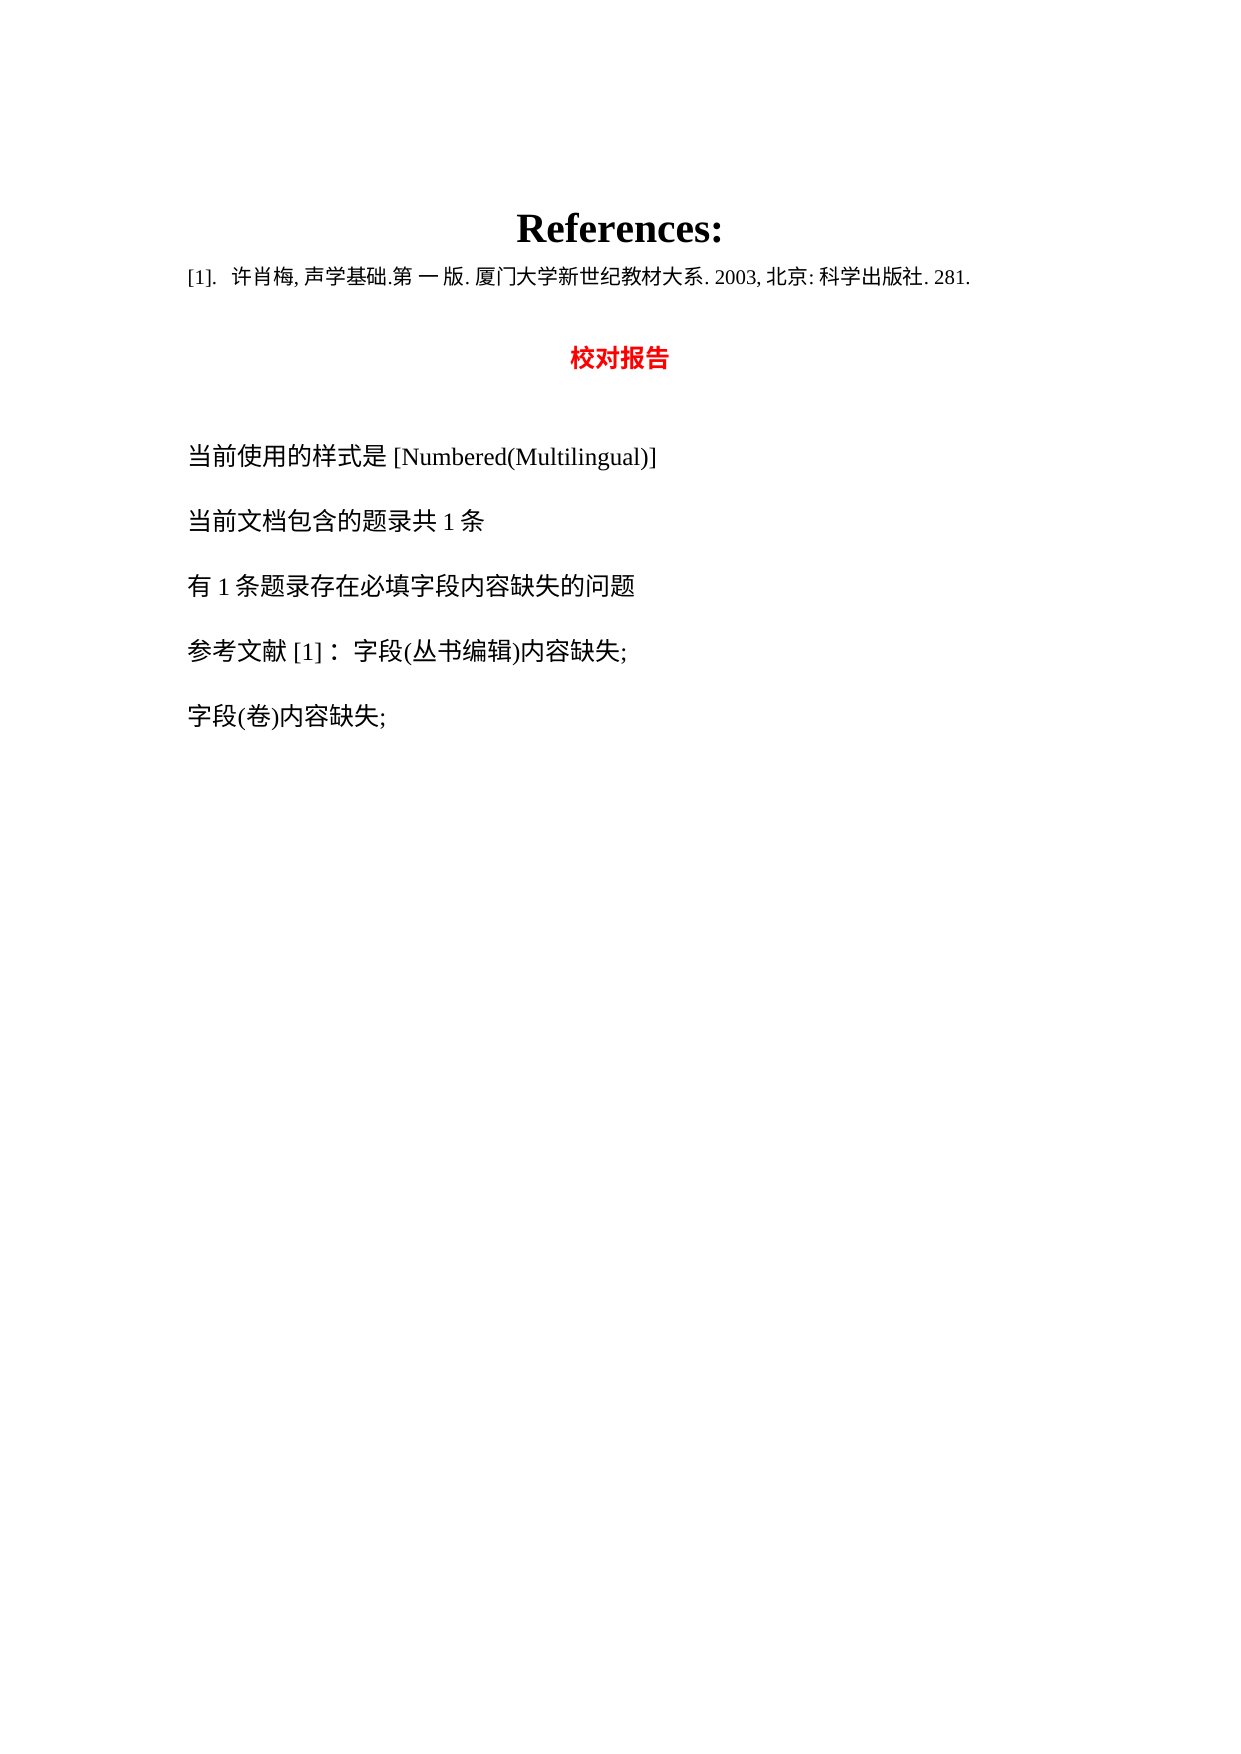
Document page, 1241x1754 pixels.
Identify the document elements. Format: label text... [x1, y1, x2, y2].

text 校对报告 [187, 324, 1053, 389]
text 有1条题录存在必填字段内容缺失的问题 [187, 552, 1053, 617]
text 字段(卷)内容缺失; [187, 682, 1053, 747]
text 参考文献 [1] ：字段(丛书编辑)内容缺失; [187, 617, 1053, 682]
text 当前文档包含的题录共1条 [187, 487, 1053, 552]
text 当前使用的样式是 [Numbered(Multilingual)] [187, 422, 1053, 487]
text References: [187, 194, 1053, 259]
text [1]. 许肖梅, 声学基础.第 一 版. 厦门大学新世纪教材大系. 2003, 北京: 科学出版社. 281. [187, 259, 1053, 292]
